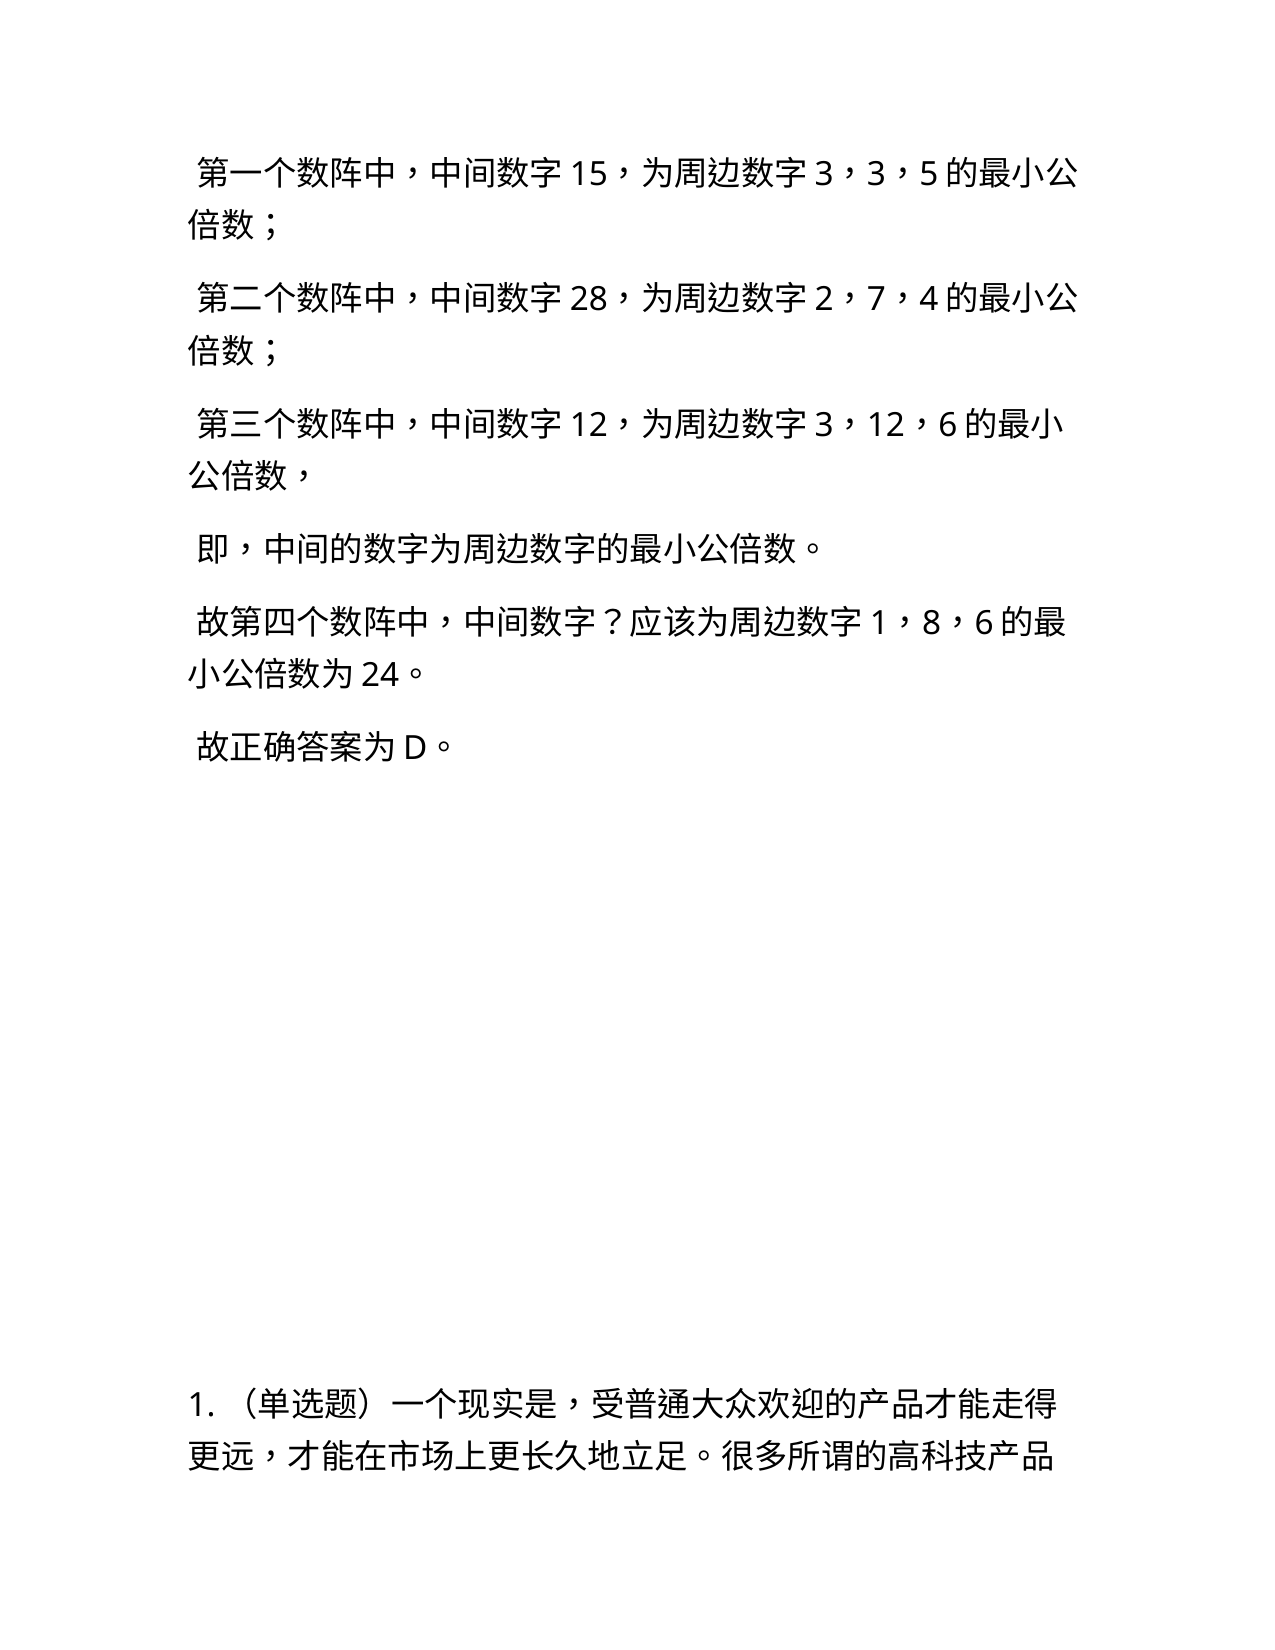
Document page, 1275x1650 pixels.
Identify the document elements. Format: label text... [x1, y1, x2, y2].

text 图形数阵，有中间数字，考虑由周围的数字推出中间的数字。 观察发现： 第一个数阵中，中间数字15，为周边数字3，3，5的最小公倍数； 第二个数阵中，中间数字28，为周边数字2，7，4的最小公倍数； 第三个数阵中，中间数字12，为周边数字3，12，6的最小公倍数， 即，中间的数字为周边数字的最小公倍数。 故第四个数阵中，中间数字？应该为周边数字1，8，6的最小公倍数为24。 故正确答案为D。 [187, 724, 1087, 769]
